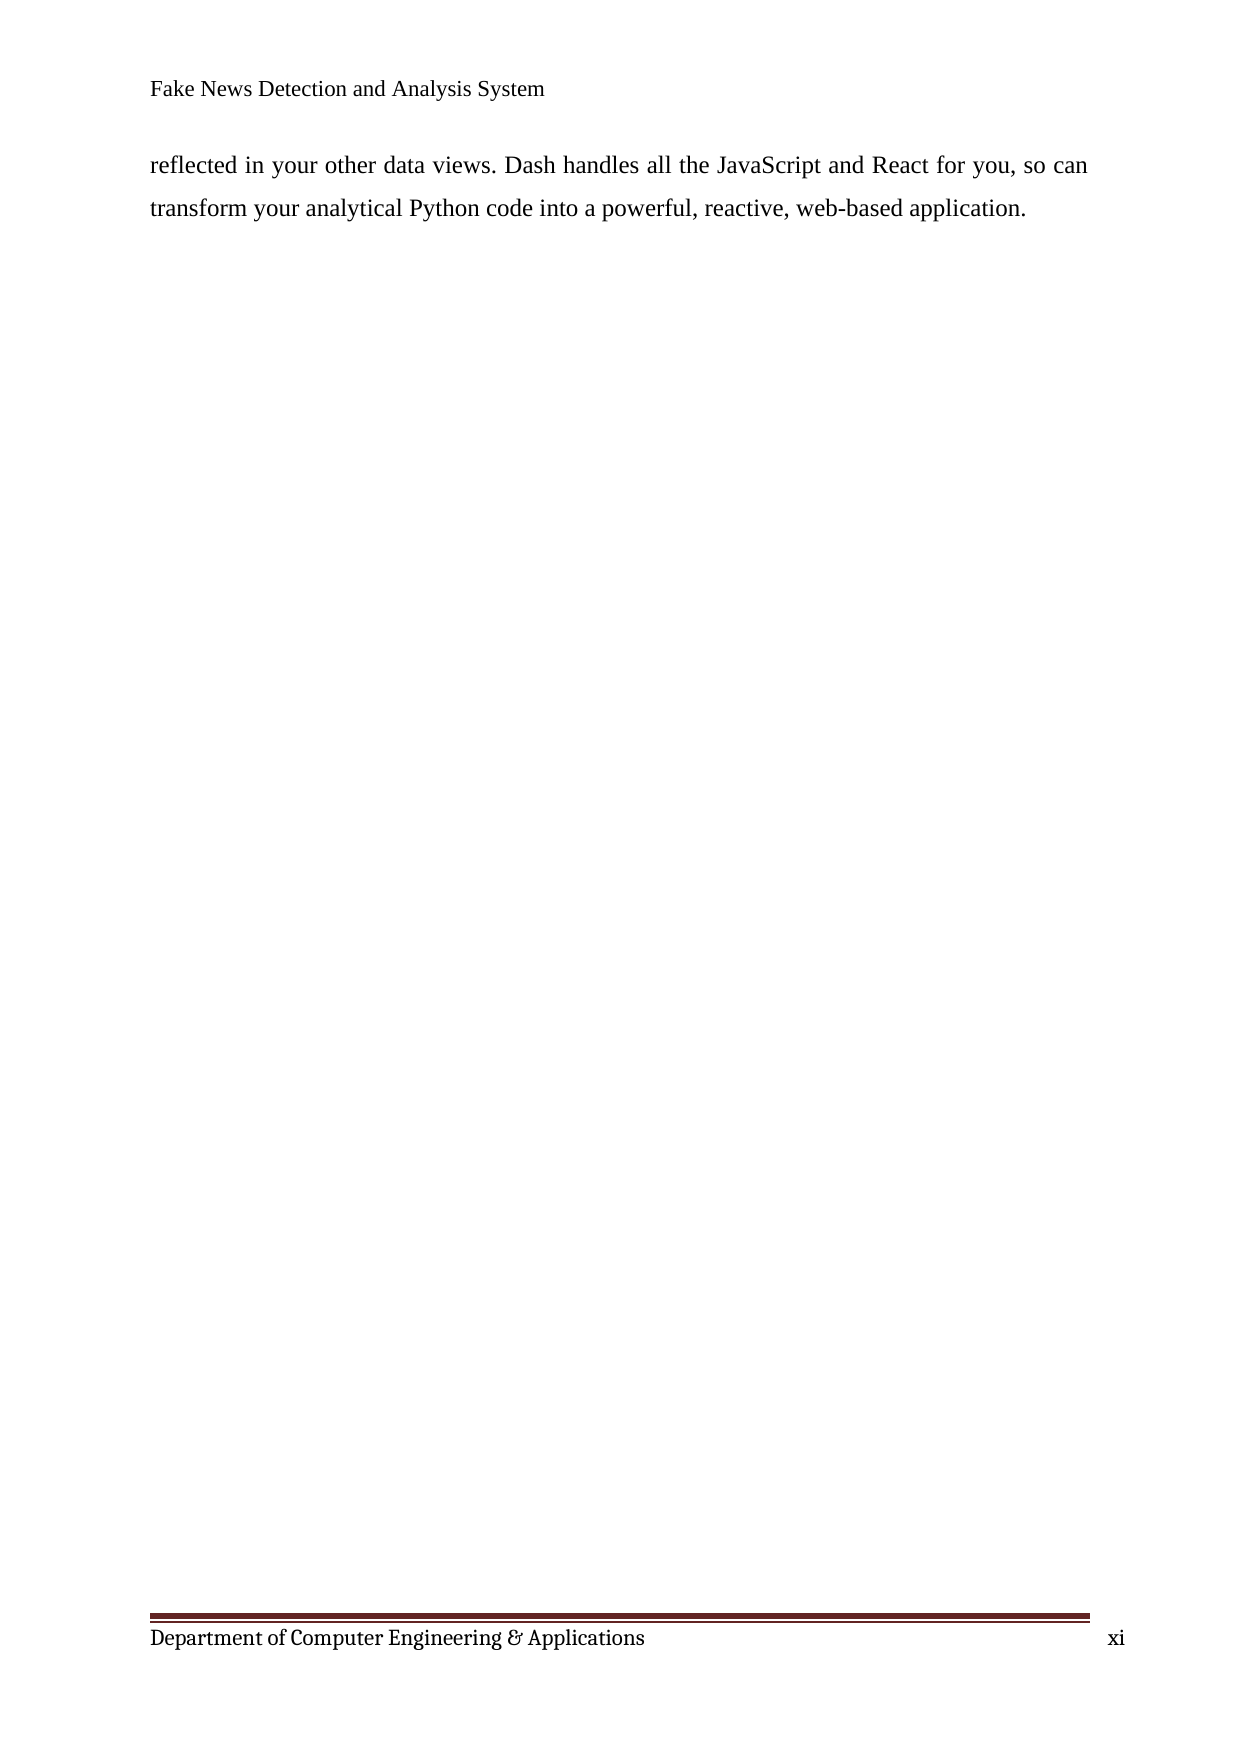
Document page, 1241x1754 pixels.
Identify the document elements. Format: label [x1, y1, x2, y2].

text [150, 150, 1090, 222]
